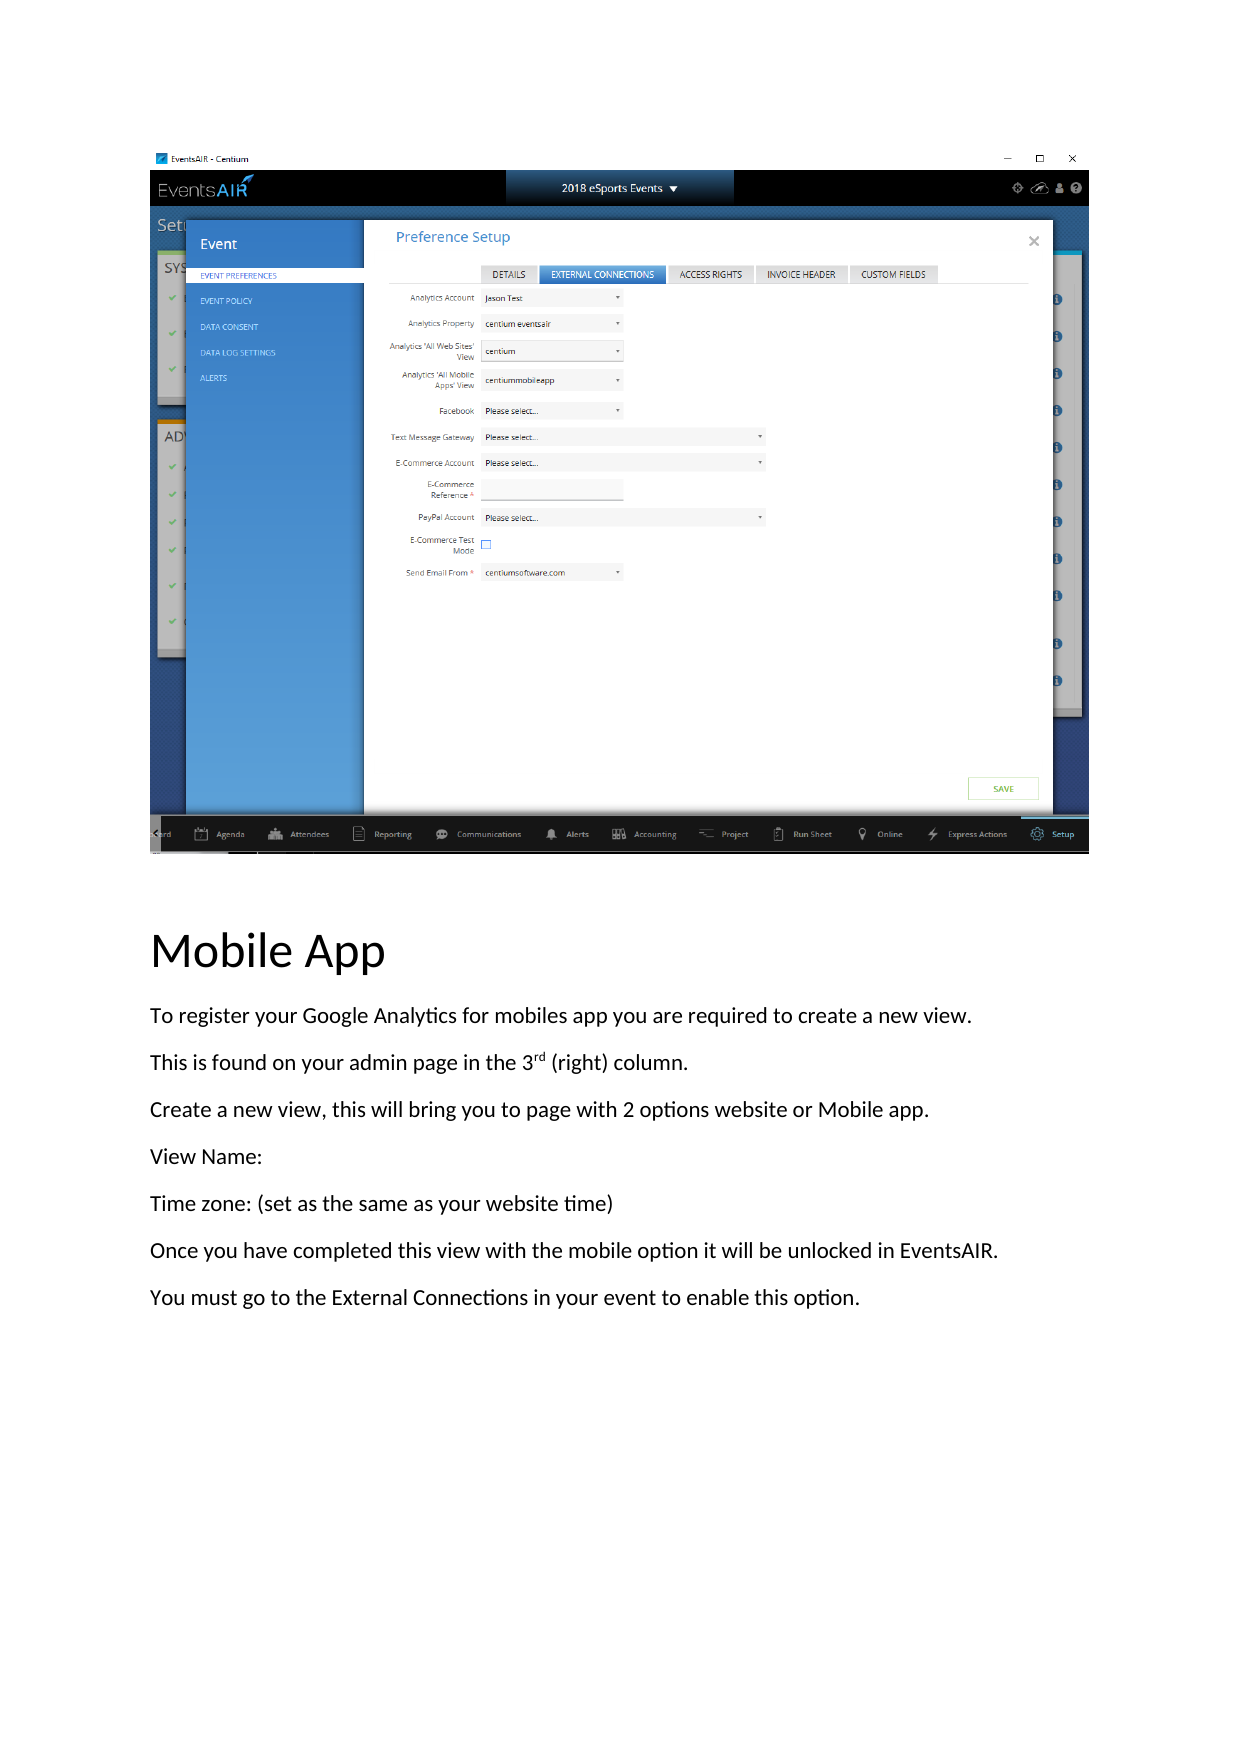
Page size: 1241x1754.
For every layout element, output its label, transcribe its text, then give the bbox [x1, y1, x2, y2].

picture [150, 150, 1089, 854]
text This is found on your admin page in the 3rd (right) column. [150, 1048, 1090, 1076]
text Mobile App [150, 919, 1090, 980]
text You must go to the External Connections in your event to enable this option. [150, 1283, 1090, 1311]
text Time zone: (set as the same as your website time) [150, 1189, 1090, 1217]
text Once you have completed this view with the mobile option it will be unlocked in EventsAIR. [150, 1236, 1090, 1264]
text Create a new view, this will bring you to page with 2 options website or Mobile app. [150, 1095, 1090, 1123]
text To register your Google Analytics for mobiles app you are required to create a new view. [150, 1001, 1090, 1029]
text View Name: [150, 1142, 1090, 1170]
